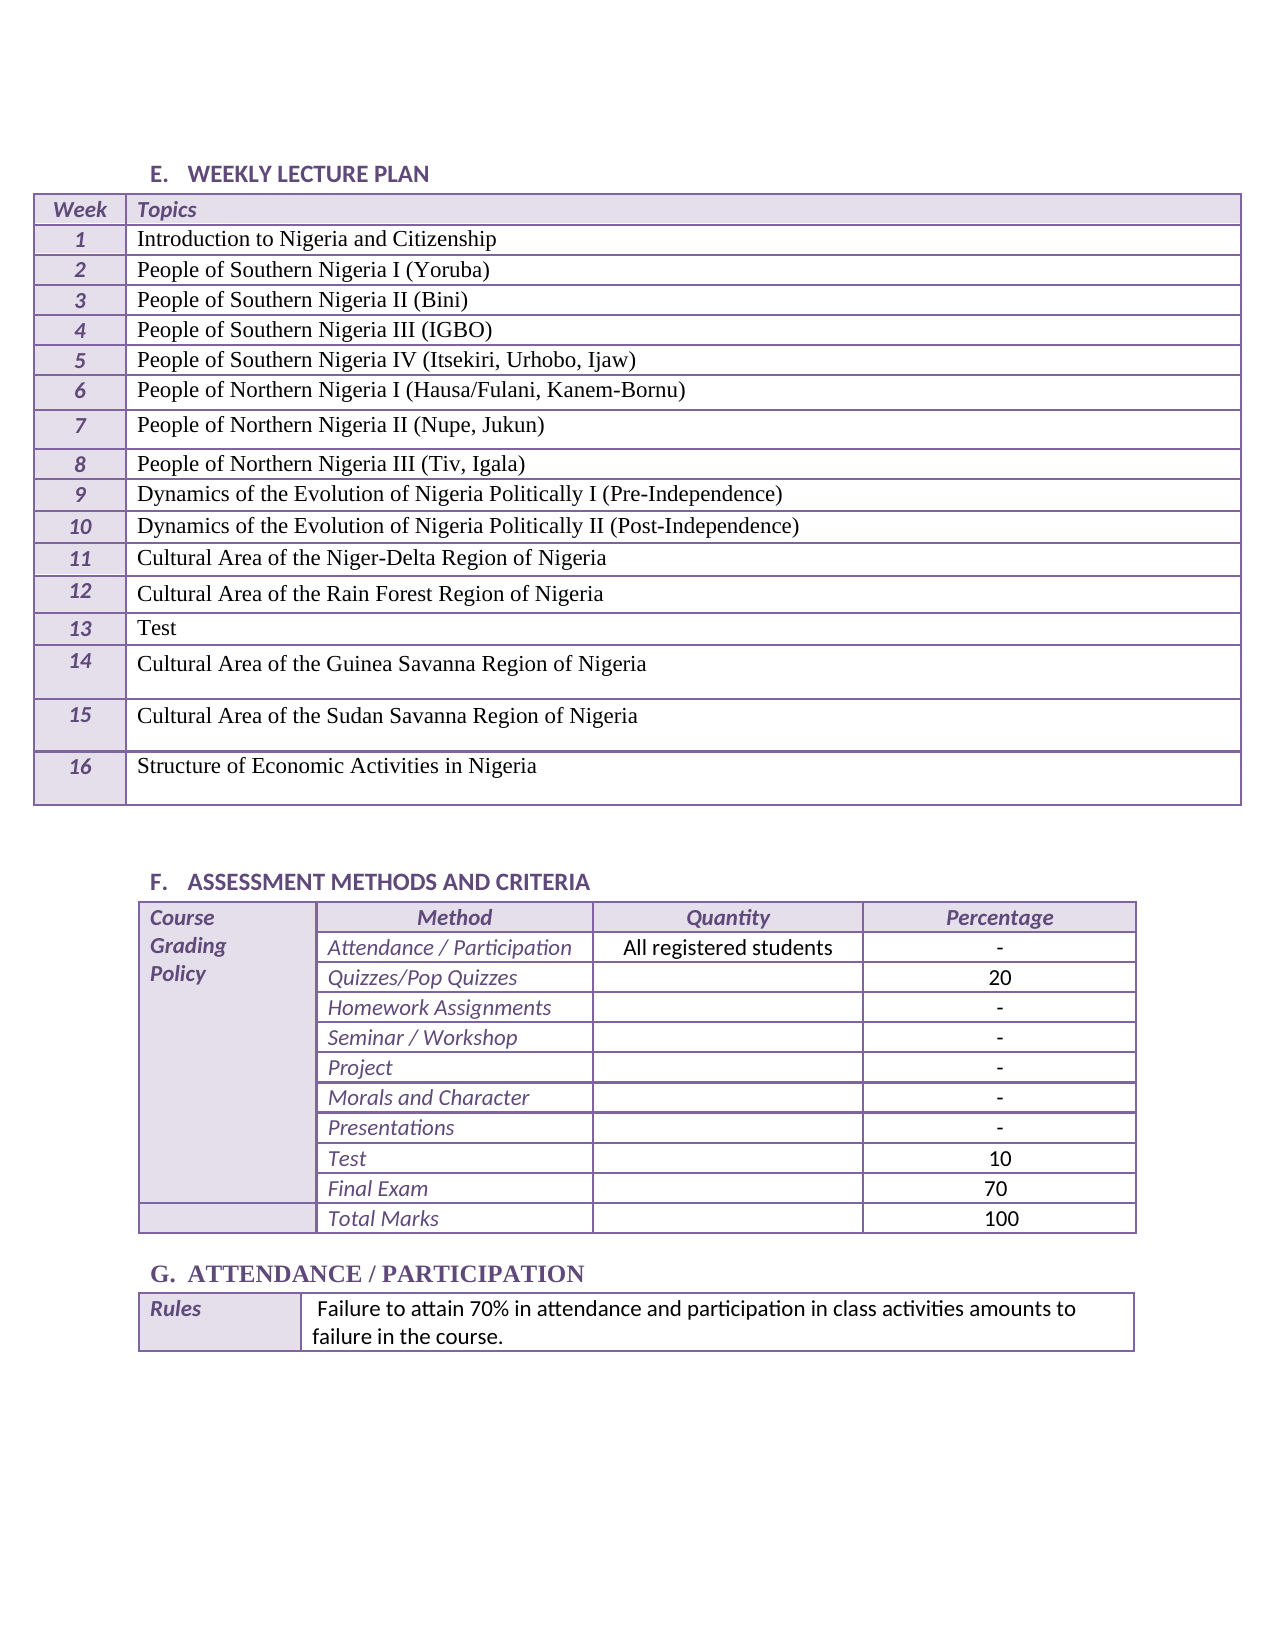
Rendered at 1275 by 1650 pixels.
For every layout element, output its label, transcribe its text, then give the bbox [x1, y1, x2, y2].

table_cell 20 [864, 963, 1135, 991]
table_cell 100 [864, 1204, 1135, 1232]
table_cell [594, 1023, 862, 1051]
table_cell 10 [35, 512, 125, 542]
table_cell Test [127, 614, 1240, 644]
table_cell Cultural Area of the Niger-Delta Region of Nigeria [127, 544, 1240, 574]
table_cell Cultural Area of the Sudan Savanna Region of Nigeria [127, 700, 1240, 750]
table_cell 15 [35, 700, 125, 750]
table_cell [594, 1084, 862, 1111]
table_cell [594, 1174, 862, 1202]
table_cell [594, 1204, 862, 1232]
table_cell 7 [35, 411, 125, 448]
table_cell People of Northern Nigeria II (Nupe, Jukun) [127, 411, 1240, 448]
table_cell Homework Assignments [318, 993, 592, 1021]
table_header Failure to attain 70% in attendance and participation in class activities amounts to failure in the course. [302, 1294, 1133, 1350]
table_cell 3 [35, 286, 125, 314]
subtitle WEEKLY LECTURE PLAN [150, 158, 1125, 189]
table_cell Quizzes/Pop Quizzes [318, 963, 592, 991]
table_cell Final Exam [318, 1174, 592, 1202]
table_cell Seminar / Workshop [318, 1023, 592, 1051]
table_header Percentage [864, 903, 1135, 931]
table_cell [594, 963, 862, 991]
table_cell Project [318, 1053, 592, 1081]
table_cell Introduction to Nigeria and Citizenship [127, 226, 1240, 253]
table_cell [594, 993, 862, 1021]
table_cell 14 [35, 646, 125, 698]
table_cell Cultural Area of the Rain Forest Region of Nigeria [127, 577, 1240, 612]
table_cell 11 [35, 544, 125, 574]
table_header Course Grading Policy [140, 903, 315, 1202]
table_cell People of Northern Nigeria I (Hausa/Fulani, Kanem-Bornu) [127, 376, 1240, 409]
table_cell People of Southern Nigeria II (Bini) [127, 286, 1240, 314]
table_cell [594, 1114, 862, 1142]
table_cell Total Marks [318, 1204, 592, 1232]
table_cell 1 [35, 226, 125, 253]
table_cell - [864, 1084, 1135, 1111]
table_cell - [864, 1053, 1135, 1081]
table_cell 12 [35, 577, 125, 612]
table_header Method [318, 903, 592, 931]
table_cell Dynamics of the Evolution of Nigeria Politically II (Post-Independence) [127, 512, 1240, 542]
table_cell - [864, 1023, 1135, 1051]
table_cell [594, 1053, 862, 1081]
table_cell 13 [35, 614, 125, 644]
table_cell Structure of Economic Activities in Nigeria [127, 753, 1240, 804]
table_cell [140, 1204, 315, 1232]
table_cell 6 [35, 376, 125, 409]
table_cell 70 [864, 1174, 1135, 1202]
table_cell 4 [35, 316, 125, 344]
table_cell - [864, 1114, 1135, 1142]
table_cell 16 [35, 753, 125, 804]
table_header Rules [140, 1294, 300, 1350]
table_cell People of Northern Nigeria III (Tiv, Igala) [127, 450, 1240, 478]
table_cell Morals and Character [318, 1084, 592, 1111]
table_header Topics [127, 195, 1240, 223]
table_cell People of Southern Nigeria III (IGBO) [127, 316, 1240, 344]
table_cell Attendance / Participation [318, 933, 592, 961]
table_cell People of Southern Nigeria IV (Itsekiri, Urhobo, Ijaw) [127, 346, 1240, 374]
subtitle ASSESSMENT METHODS AND CRITERIA [150, 866, 1125, 896]
table_cell - [864, 933, 1135, 961]
table_cell 10 [864, 1144, 1135, 1172]
table_header Week [35, 195, 125, 223]
table_cell 5 [35, 346, 125, 374]
table_cell [594, 1144, 862, 1172]
table_cell 9 [35, 480, 125, 510]
table_cell People of Southern Nigeria I (Yoruba) [127, 256, 1240, 284]
subtitle ATTENDANCE / PARTICIPATION [150, 1259, 1125, 1288]
table_cell - [864, 993, 1135, 1021]
table_cell Cultural Area of the Guinea Savanna Region of Nigeria [127, 646, 1240, 698]
table_cell All registered students [594, 933, 862, 961]
table_cell Dynamics of the Evolution of Nigeria Politically I (Pre-Independence) [127, 480, 1240, 510]
table_cell Presentations [318, 1114, 592, 1142]
table_cell 8 [35, 450, 125, 478]
table_header Quantity [594, 903, 862, 931]
table_cell Test [318, 1144, 592, 1172]
table_cell 2 [35, 256, 125, 284]
